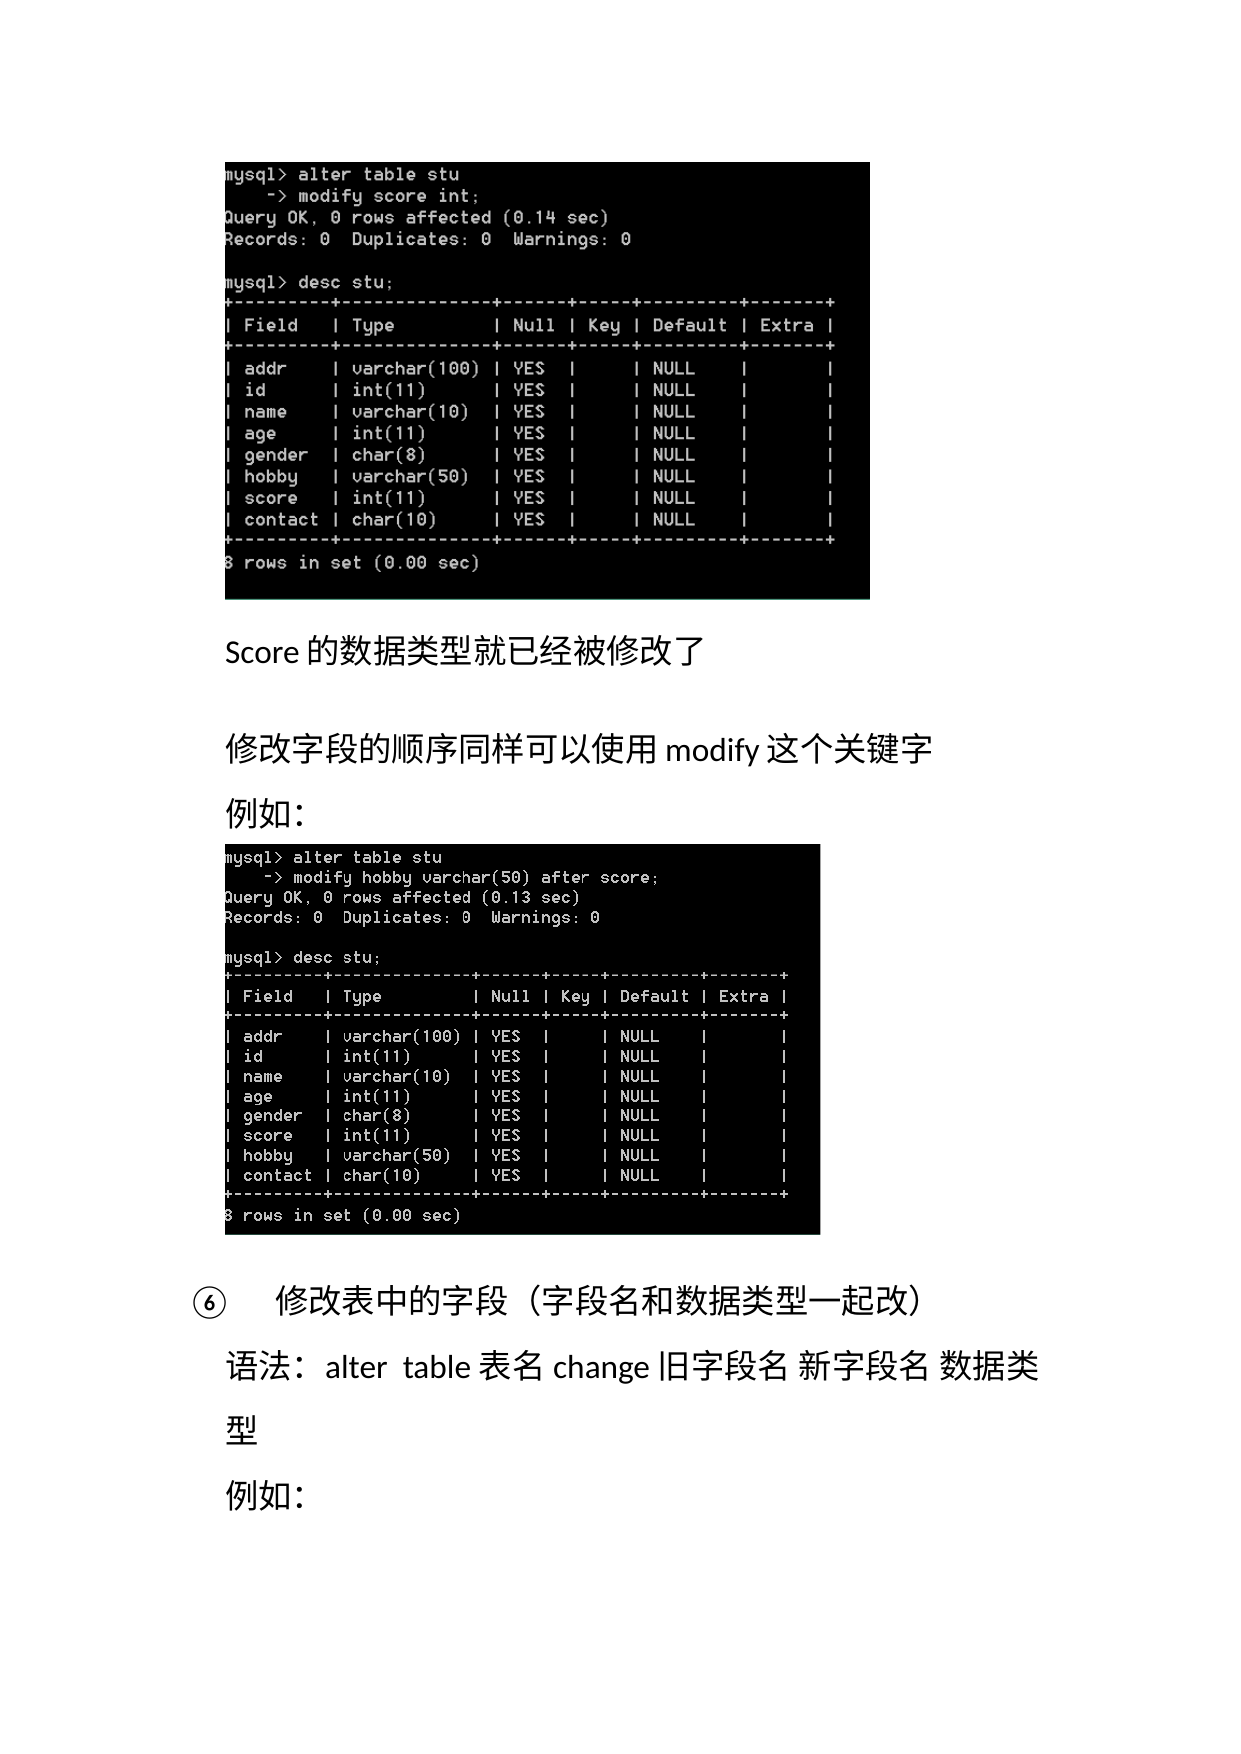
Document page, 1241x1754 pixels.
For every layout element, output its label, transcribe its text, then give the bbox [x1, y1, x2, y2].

list 语法：alter table 表名 change 旧字段名 新字段名 数据类型 [225, 1332, 1053, 1462]
list 修改表中的字段（字段名和数据类型一起改） [187, 1267, 1053, 1332]
list 修改字段的顺序同样可以使用modify这个关键字 [225, 714, 1053, 779]
list Score的数据类型就已经被修改了 [225, 617, 1053, 682]
list 例如： [225, 779, 1053, 844]
list 例如： [225, 1462, 1053, 1527]
picture [225, 844, 821, 1235]
picture [225, 162, 870, 600]
